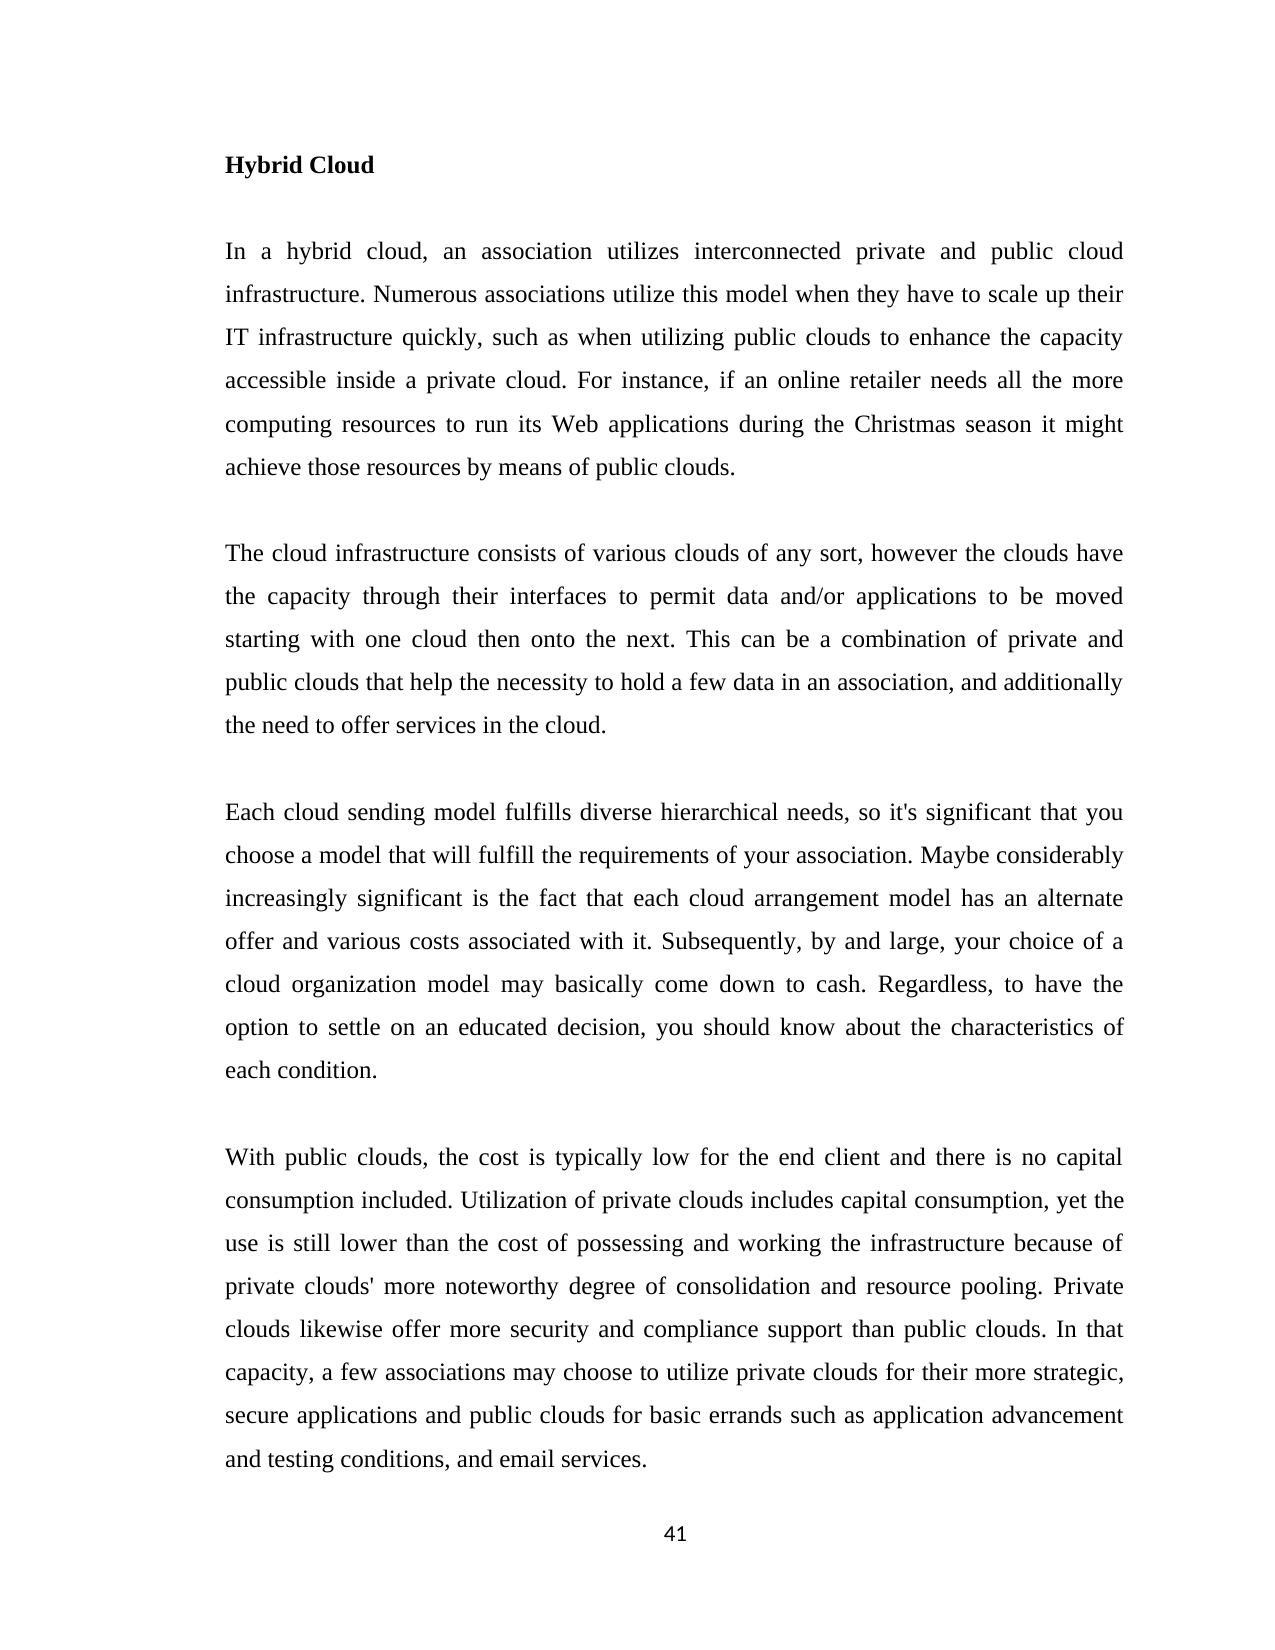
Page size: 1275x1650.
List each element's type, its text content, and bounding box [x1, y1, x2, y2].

text Hybrid Cloud [225, 150, 1125, 179]
text In a hybrid cloud, an association utilizes interconnected private and public cloud infrastructure. Numerous associations utilize this model when they have to scale up their IT infrastructure quickly, such as when utilizing public clouds to enhance the capacity accessible inside a private cloud. For instance, if an online retailer needs all the more computing resources to run its Web applications during the Christmas season it might achieve those resources by means of public clouds. [225, 236, 1125, 481]
text Each cloud sending model fulfills diverse hierarchical needs, so it's significant that you choose a model that will fulfill the requirements of your association. Maybe considerably increasingly significant is the fact that each cloud arrangement model has an alternate offer and various costs associated with it. Subsequently, by and large, your choice of a cloud organization model may basically come down to cash. Regardless, to have the option to settle on an educated decision, you should know about the characteristics of each condition. [225, 797, 1125, 1084]
text The cloud infrastructure consists of various clouds of any sort, however the clouds have the capacity through their interfaces to permit data and/or applications to be moved starting with one cloud then onto the next. This can be a combination of private and public clouds that help the necessity to hold a few data in an association, and additionally the need to offer services in the cloud. [225, 538, 1125, 739]
text With public clouds, the cost is typically low for the end client and there is no capital consumption included. Utilization of private clouds includes capital consumption, yet the use is still lower than the cost of possessing and working the infrastructure because of private clouds' more noteworthy degree of consolidation and resource pooling. Private clouds likewise offer more security and compliance support than public clouds. In that capacity, a few associations may choose to utilize private clouds for their more strategic, secure applications and public clouds for basic errands such as application advancement and testing conditions, and email services. [225, 1142, 1125, 1472]
